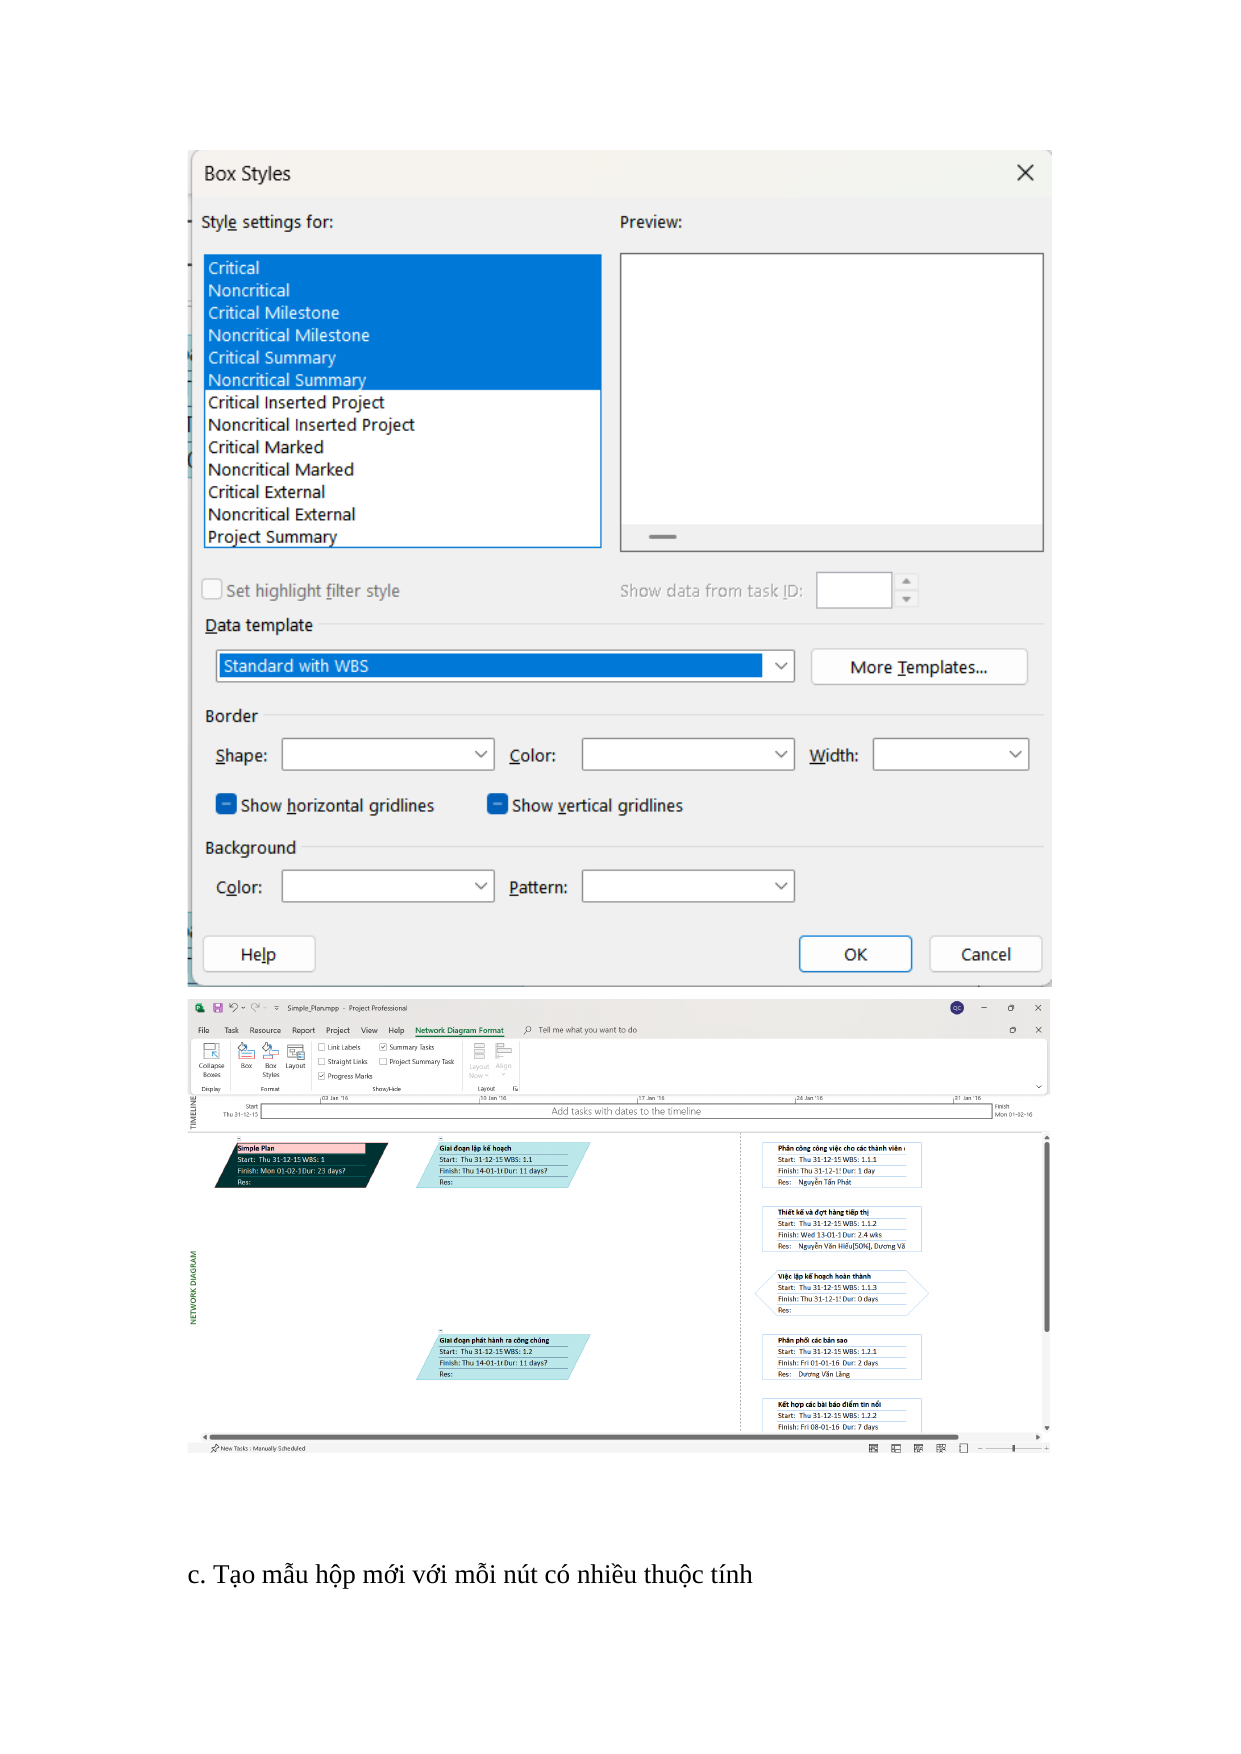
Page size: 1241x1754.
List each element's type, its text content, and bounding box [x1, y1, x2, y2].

picture [187, 999, 1050, 1453]
list c. Tạo mẫu hộp mới với mỗi nút có nhiều thuộc tính [187, 1559, 1053, 1590]
picture [187, 150, 1052, 987]
